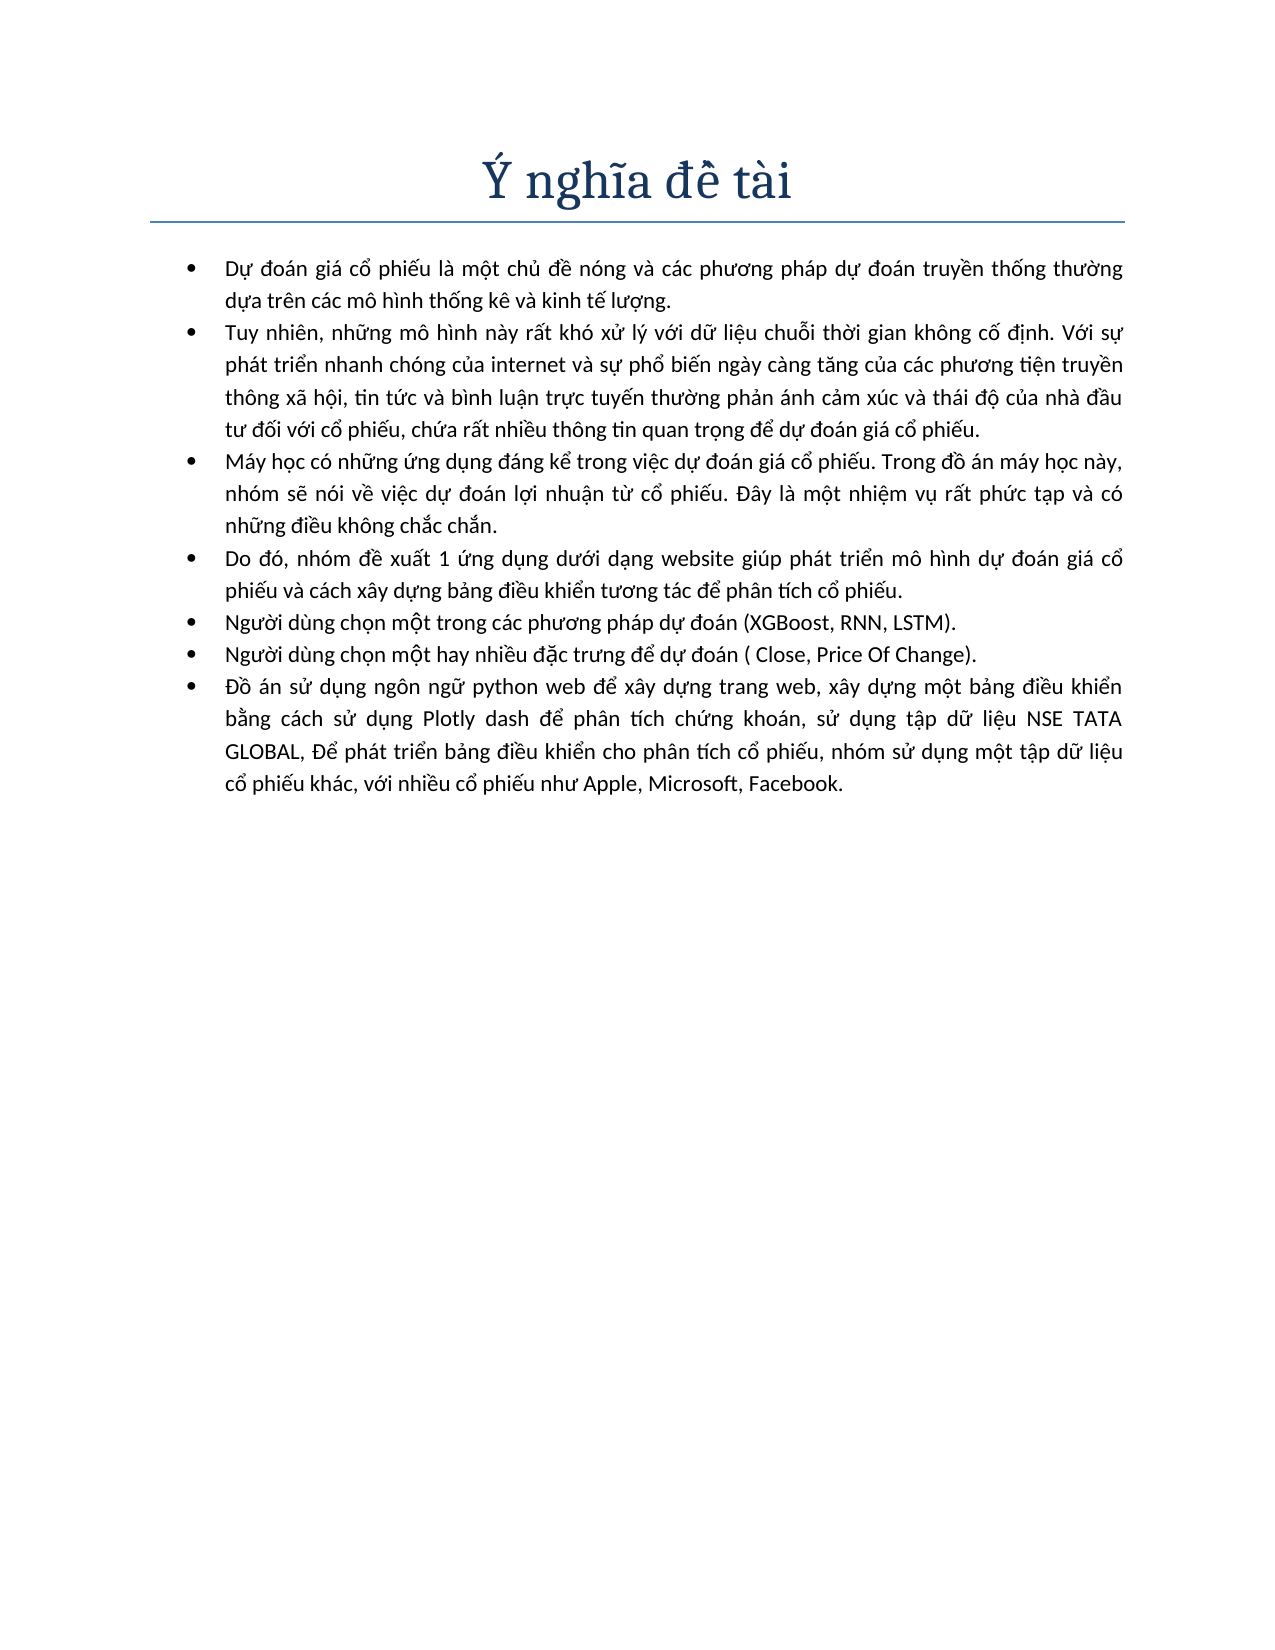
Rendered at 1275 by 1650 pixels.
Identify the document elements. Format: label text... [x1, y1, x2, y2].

list Tuy nhiên, những mô hình này rất khó xử lý với dữ liệu chuỗi thời gian không cố định. Với sự phát triển nhanh chóng của internet và sự phổ biến ngày càng tăng của các phương tiện truyền thông xã hội, tin tức và bình luận trực tuyến thường phản ánh cảm xúc và thái độ của nhà đầu tư đối với cổ phiếu, chứa rất nhiều thông tin quan trọng để dự đoán giá cổ phiếu. [187, 318, 1125, 443]
list Dự đoán giá cổ phiếu là một chủ đề nóng và các phương pháp dự đoán truyền thống thường dựa trên các mô hình thống kê và kinh tế lượng. [187, 254, 1125, 314]
list Máy học có những ứng dụng đáng kể trong việc dự đoán giá cổ phiếu. Trong đồ án máy học này, nhóm sẽ nói về việc dự đoán lợi nhuận từ cổ phiếu. Đây là một nhiệm vụ rất phức tạp và có những điều không chắc chắn. [187, 447, 1125, 539]
list Đồ án sử dụng ngôn ngữ python web để xây dựng trang web, xây dựng một bảng điều khiển bằng cách sử dụng Plotly dash để phân tích chứng khoán, sử dụng tập dữ liệu NSE TATA GLOBAL, Để phát triển bảng điều khiển cho phân tích cổ phiếu, nhóm sử dụng một tập dữ liệu cổ phiếu khác, với nhiều cổ phiếu như Apple, Microsoft, Facebook. [187, 672, 1125, 797]
list Người dùng chọn một hay nhiều đặc trưng để dự đoán ( Close, Price Of Change). [187, 640, 1125, 668]
title Ý nghĩa đề tài [150, 150, 1125, 221]
list Người dùng chọn một trong các phương pháp dự đoán (XGBoost, RNN, LSTM). [187, 608, 1125, 636]
list Do đó, nhóm đề xuất 1 ứng dụng dưới dạng website giúp phát triển mô hình dự đoán giá cổ phiếu và cách xây dựng bảng điều khiển tương tác để phân tích cổ phiếu. [187, 544, 1125, 604]
